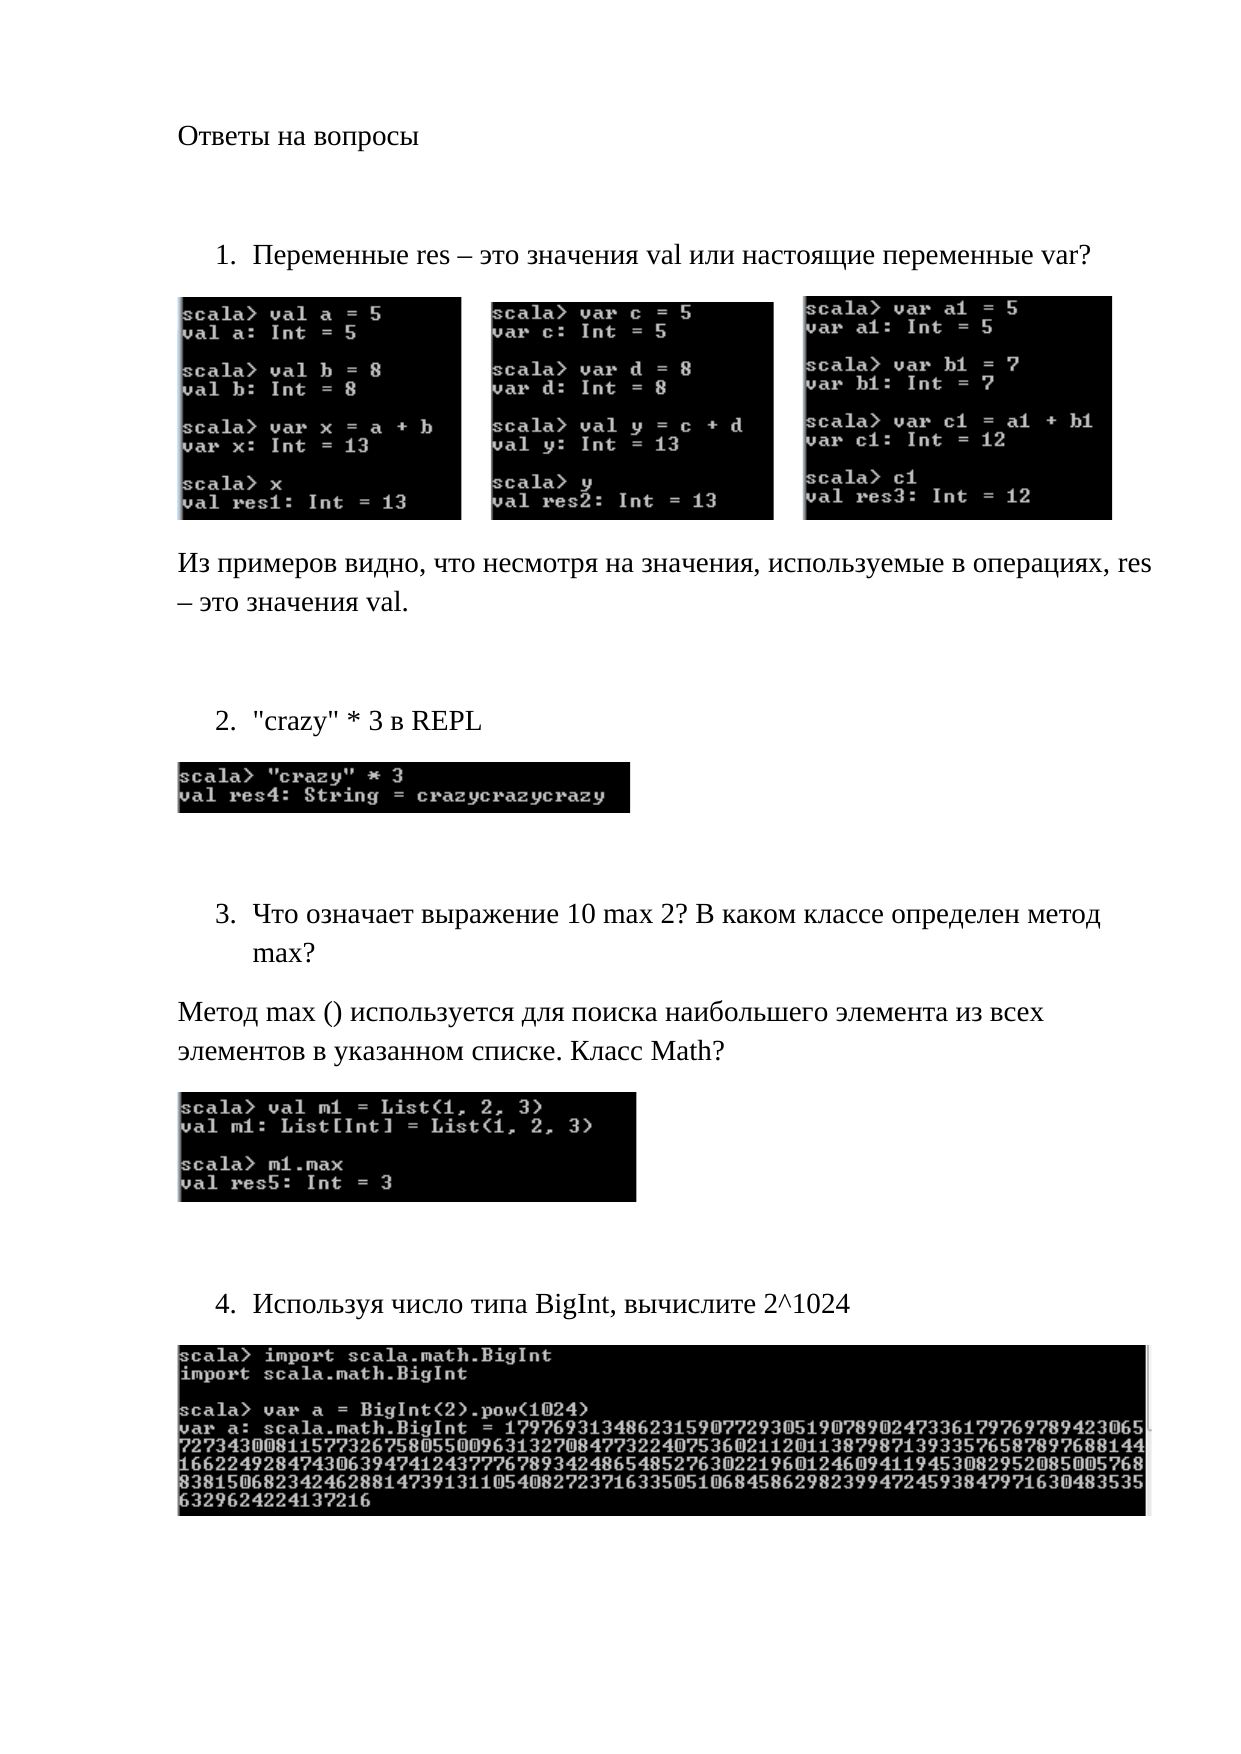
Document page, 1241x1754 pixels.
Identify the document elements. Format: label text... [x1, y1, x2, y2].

picture [802, 296, 1113, 520]
list Что означает выражение 10 max 2? В каком классе определен метод max? [215, 897, 1152, 969]
text Из примеров видно, что несмотря на значения, используемые в операциях, res – это значения val. [177, 546, 1152, 618]
picture [177, 1345, 1152, 1516]
picture [177, 1092, 637, 1202]
picture [177, 297, 462, 520]
list Переменные res – это значения val или настоящие переменные var? [215, 237, 1152, 270]
picture [177, 762, 631, 813]
picture [490, 302, 774, 520]
text Метод max () используется для поиска наибольшего элемента из всех элементов в указанном списке. Класс Math? [177, 994, 1152, 1067]
text Ответы на вопросы [177, 118, 1152, 152]
list Используя число типа BigInt, вычислите 2^1024 [215, 1286, 1152, 1320]
list "crazy" * 3 в REPL [215, 703, 1152, 736]
